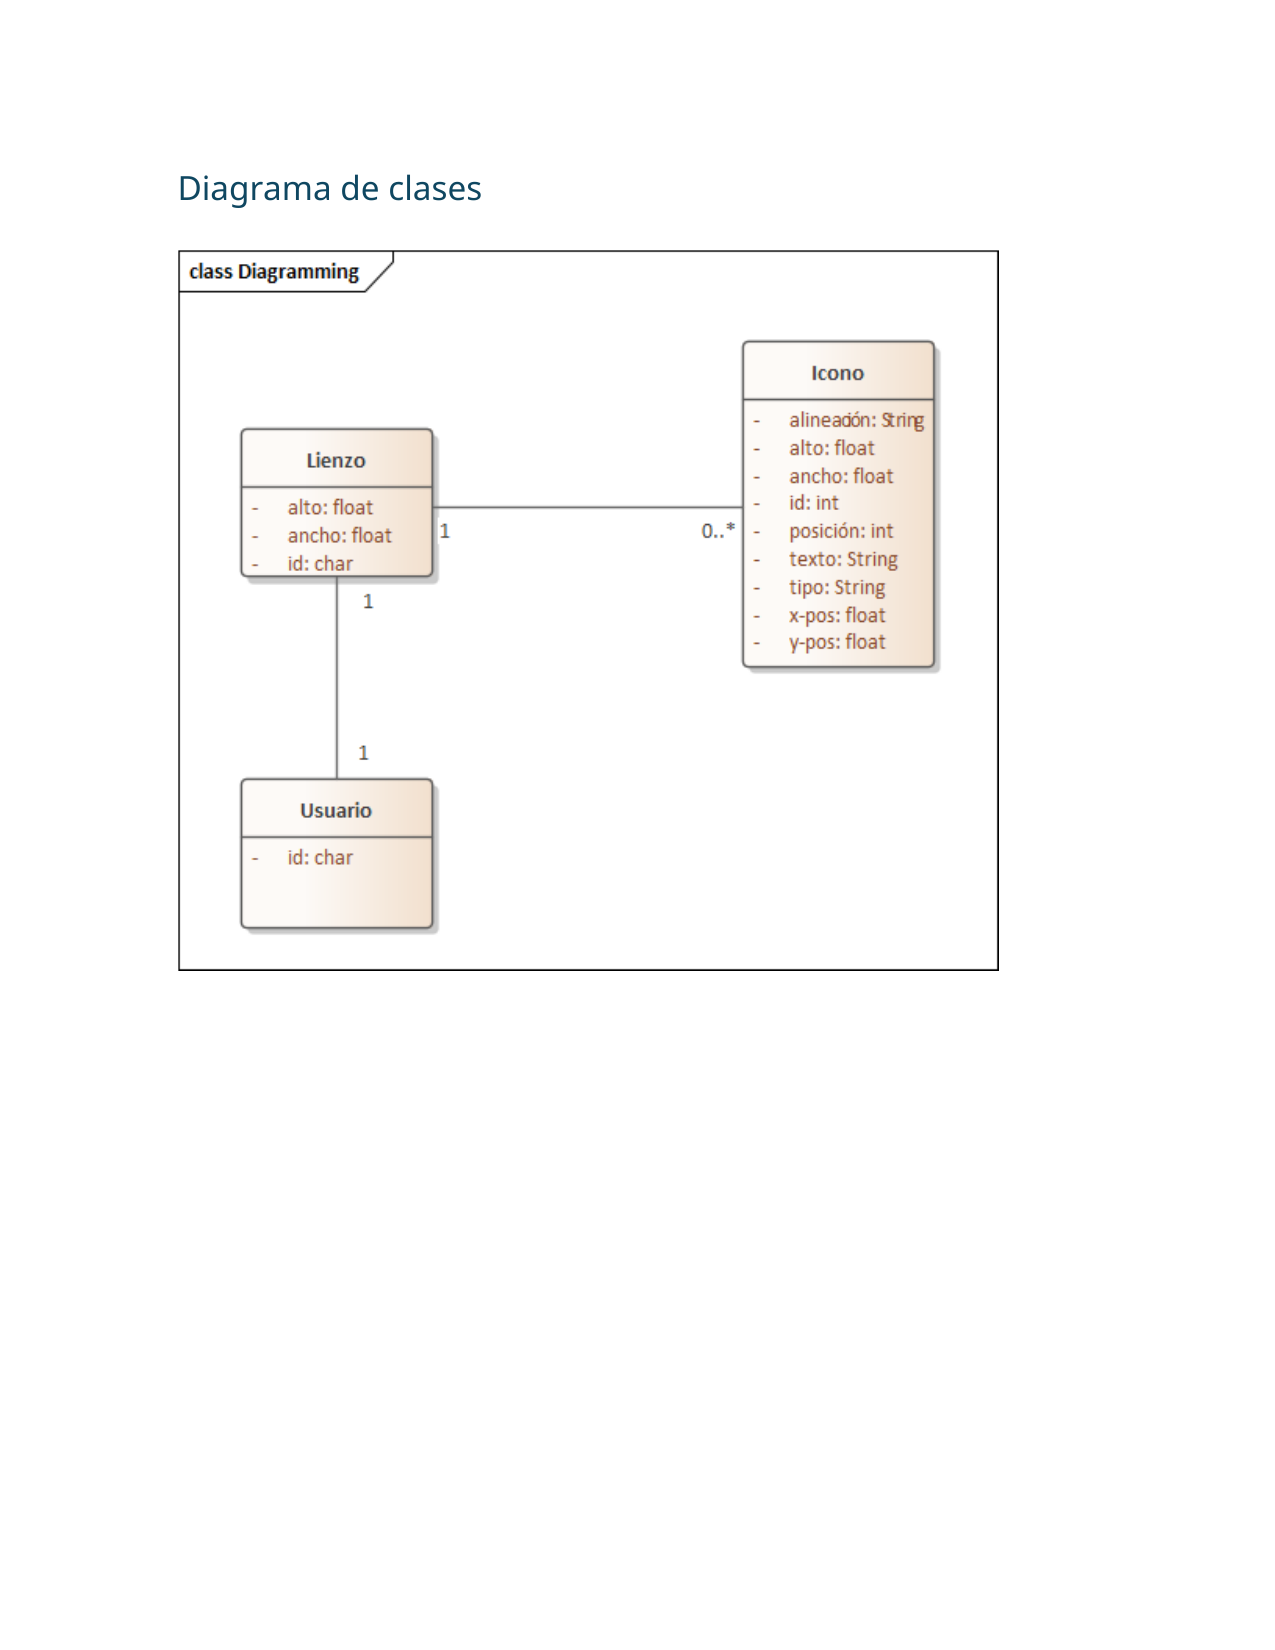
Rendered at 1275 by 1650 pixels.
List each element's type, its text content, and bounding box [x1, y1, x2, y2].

picture [177, 249, 999, 971]
subtitle Diagrama de clases [177, 164, 1098, 210]
